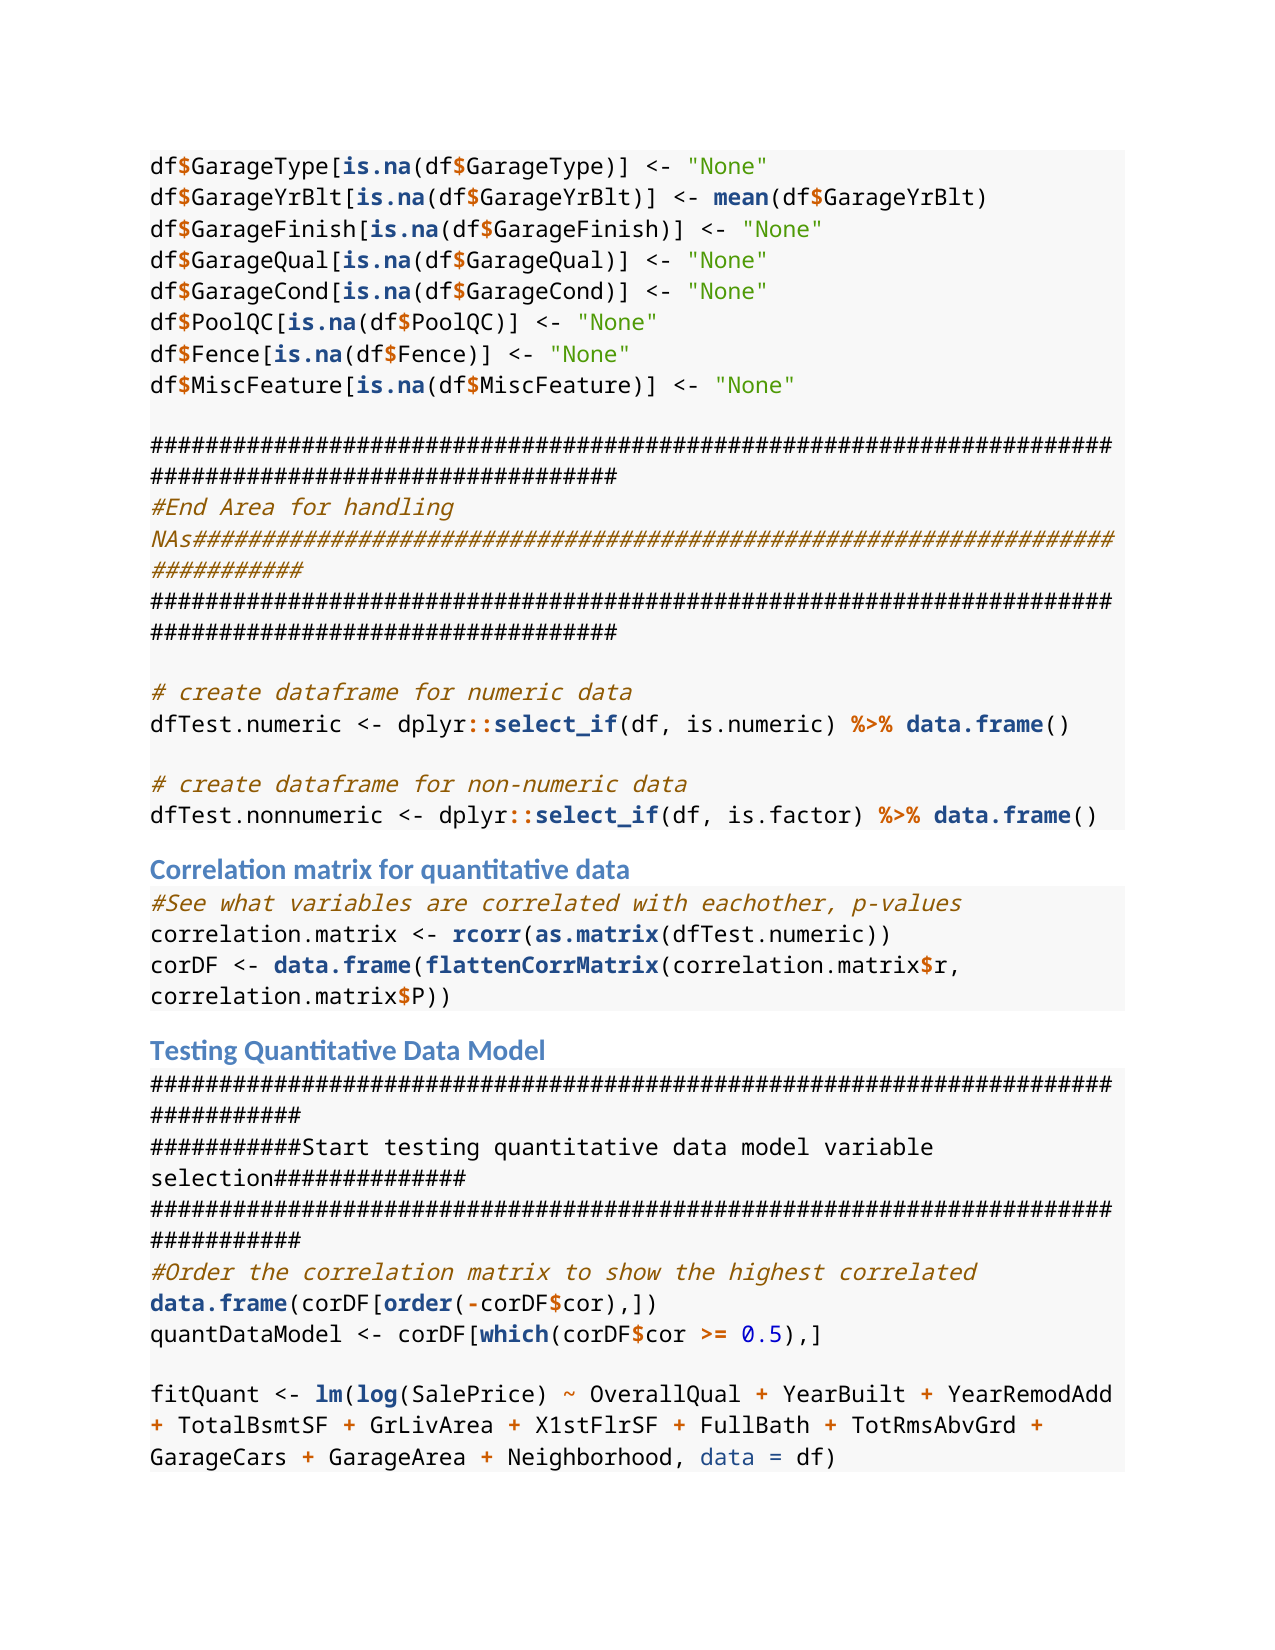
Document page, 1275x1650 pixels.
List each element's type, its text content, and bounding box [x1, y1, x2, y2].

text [150, 150, 1125, 830]
subtitle Correlation matrix for quantitative data [150, 851, 1125, 886]
text #See what variables are correlated with eachother, p-values correlation.matrix <- rcorr(as.matrix(dfTest.numeric)) corDF <- data.frame(flattenCorrMatrix(correlation.matrix$r, correlation.matrix$P)) [452, 886, 1125, 1011]
subtitle Testing Quantitative Data Model [150, 1032, 1125, 1068]
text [150, 1068, 1125, 1472]
